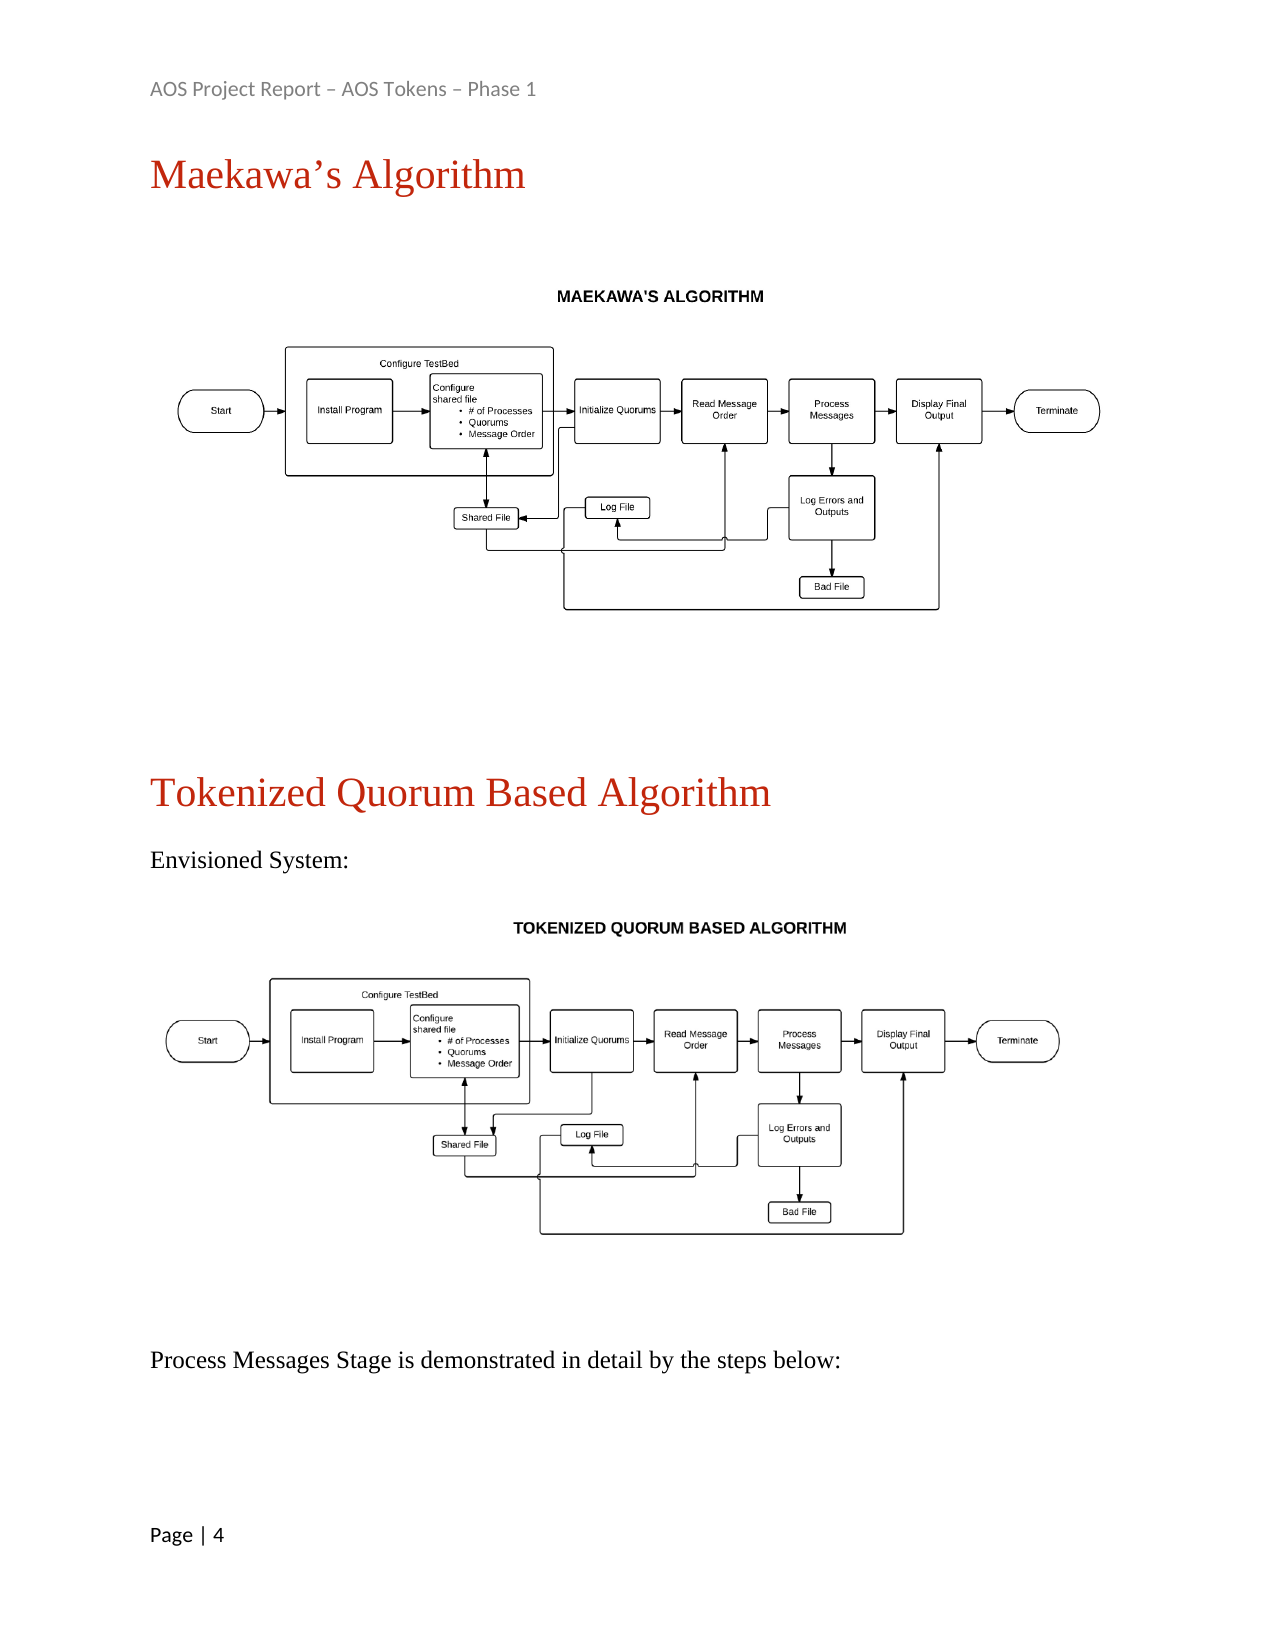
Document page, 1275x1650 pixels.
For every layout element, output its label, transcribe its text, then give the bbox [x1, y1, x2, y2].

picture [150, 279, 1125, 639]
text Envisioned System: [150, 846, 1125, 874]
text Maekawa’s Algorithm [150, 150, 1125, 198]
text Process Messages Stage is demonstrated in detail by the steps below: [150, 1345, 1125, 1373]
picture [150, 900, 1125, 1264]
text Tokenized Quorum Based Algorithm [150, 767, 1125, 815]
